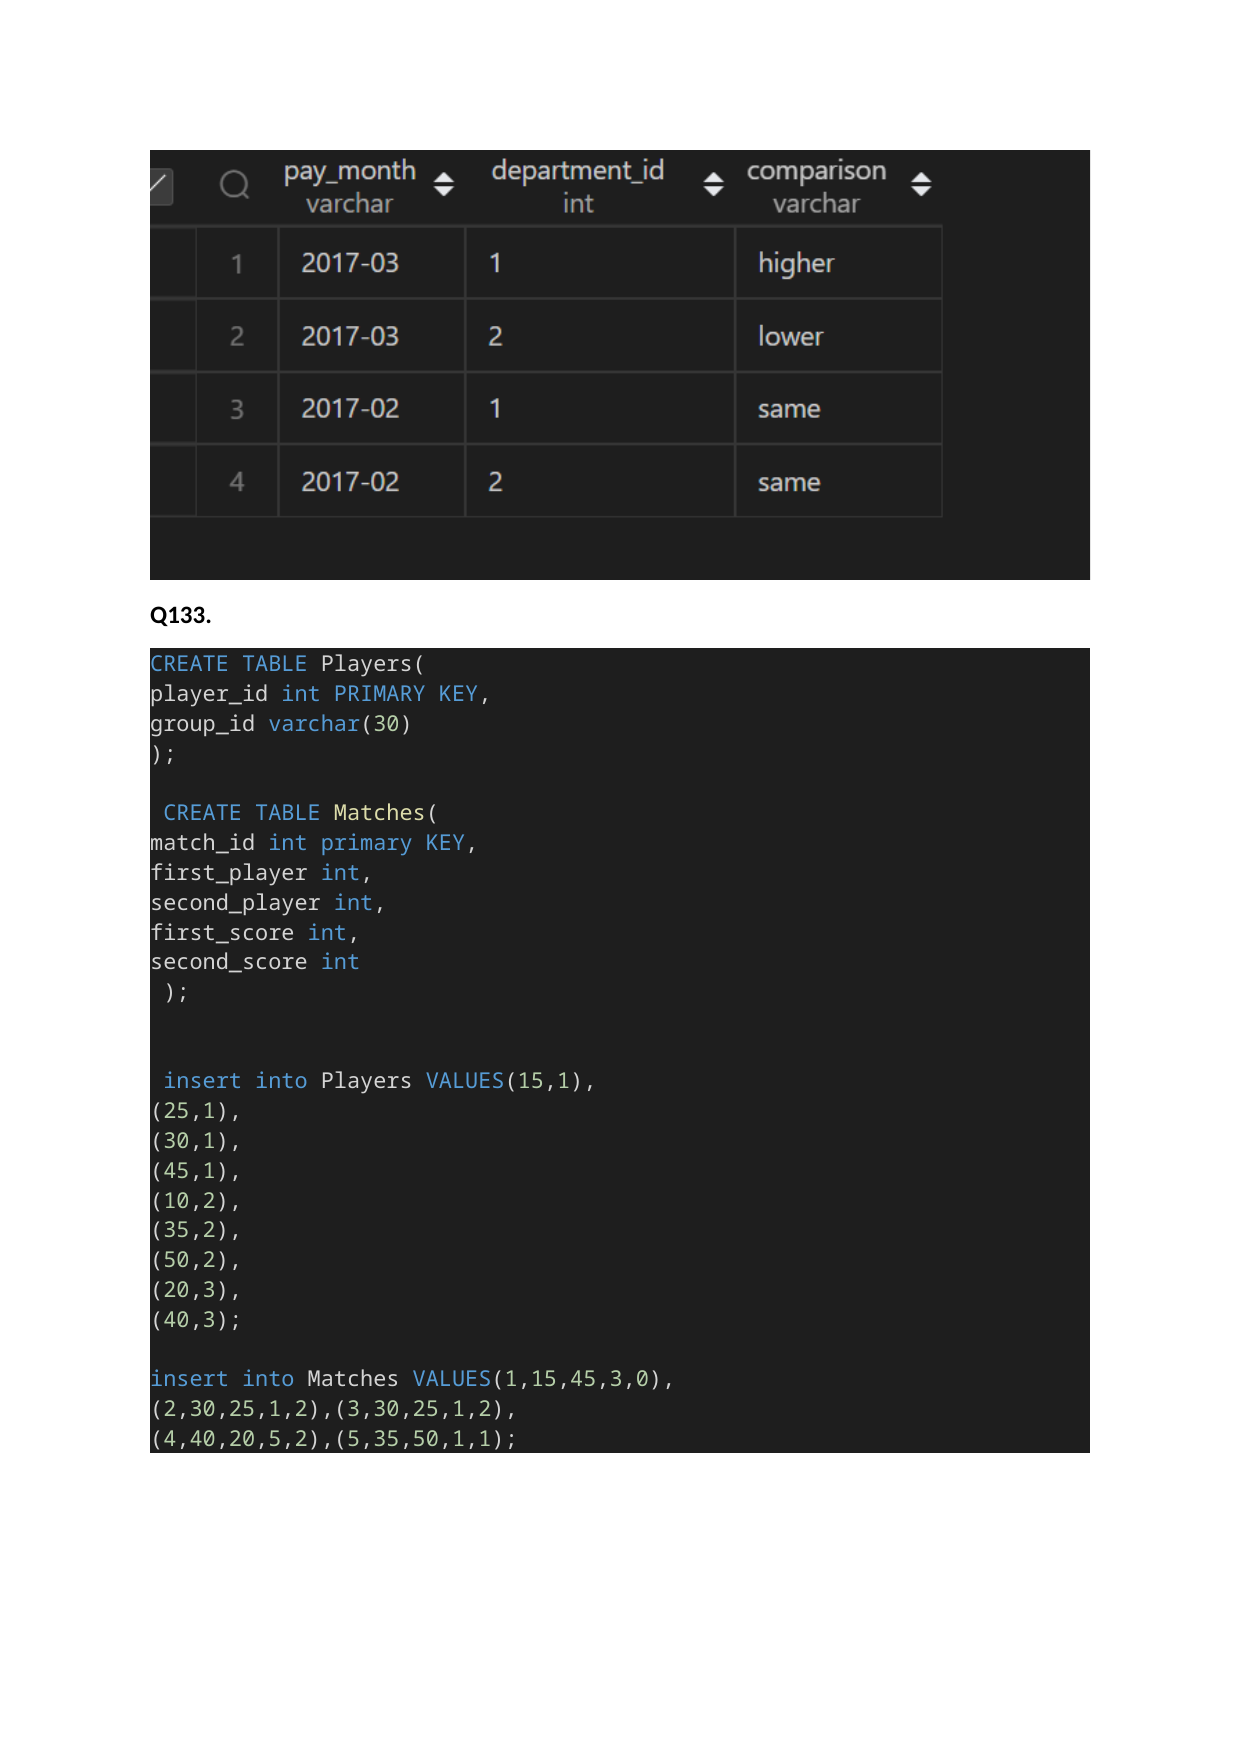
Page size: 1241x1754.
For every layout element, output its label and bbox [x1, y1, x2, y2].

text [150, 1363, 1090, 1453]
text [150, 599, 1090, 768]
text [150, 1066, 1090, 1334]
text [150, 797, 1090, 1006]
picture [150, 150, 1091, 580]
